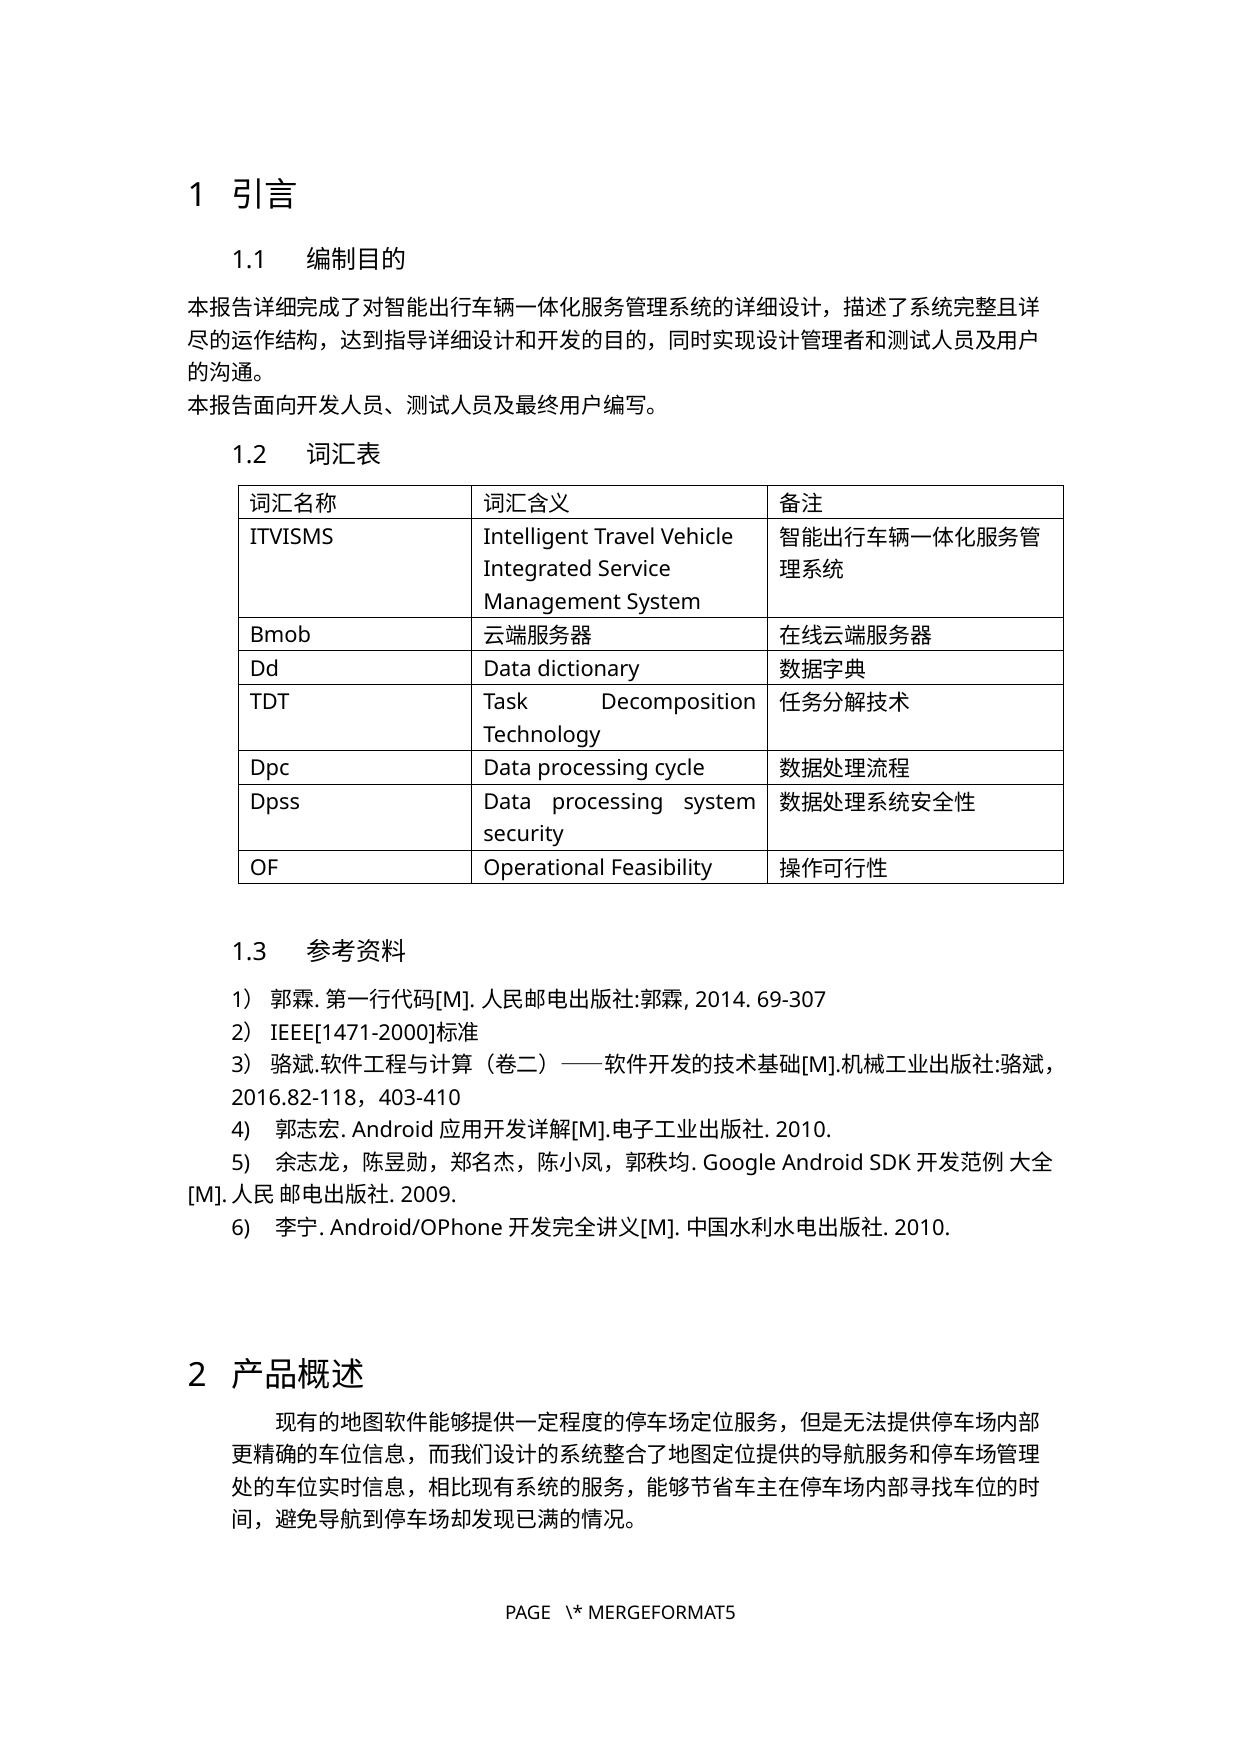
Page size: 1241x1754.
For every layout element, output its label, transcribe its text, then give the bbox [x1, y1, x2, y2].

text 3） 骆斌.软件工程与计算（卷二）——软件开发的技术基础[M].机械工业出版社:骆斌， [187, 1047, 1053, 1079]
table_cell Intelligent Travel Vehicle Integrated Service Management System [472, 519, 767, 617]
list 引言 [187, 160, 1053, 225]
text 2） IEEE[1471-2000]标准 [187, 1014, 1053, 1047]
text 2016.82-118，403-410 [187, 1079, 1053, 1112]
list 本报告面向开发人员、测试人员及最终用户编写。 [187, 387, 1053, 420]
table_cell 云端服务器 [472, 618, 767, 650]
table_cell Data processing system security [472, 785, 767, 849]
table_cell 任务分解技术 [768, 685, 1063, 750]
table_cell 数据处理系统安全性 [768, 785, 1063, 849]
table_header 词汇含义 [472, 486, 767, 518]
text 1） 郭霖. 第一行代码[M]. 人民邮电出版社:郭霖, 2014. 69-307 [187, 982, 1053, 1014]
list 产品概述 [187, 1339, 1053, 1404]
table_cell Dpc [239, 751, 471, 783]
text 现有的地图软件能够提供一定程度的停车场定位服务，但是无法提供停车场内部更精确的车位信息，而我们设计的系统整合了地图定位提供的导航服务和停车场管理处的车位实时信息，相比现有系统的服务，能够节省车主在停车场内部寻找车位的时间，避免导航到停车场却发现已满的情况。 [231, 1404, 1053, 1534]
table_cell Data processing cycle [472, 751, 767, 783]
table_cell 智能出行车辆一体化服务管 理系统 [768, 519, 1063, 617]
table_header 备注 [768, 486, 1063, 518]
table_cell TDT [239, 685, 471, 750]
table_cell Dpss [239, 785, 471, 849]
table_header 词汇名称 [239, 486, 471, 518]
list 本报告详细完成了对智能出行车辆一体化服务管理系统的详细设计，描述了系统完整且详尽的运作结构，达到指导详细设计和开发的目的，同时实现设计管理者和测试人员及用户的沟通。 [187, 290, 1053, 387]
table_cell Task Decomposition Technology [472, 685, 767, 750]
table_cell Bmob [239, 618, 471, 650]
table_cell ITVISMS [239, 519, 471, 617]
table_cell Data dictionary [472, 651, 767, 684]
list 郭志宏. Android 应用开发详解[M].电子工业出版社. 2010. [231, 1112, 1053, 1144]
list 参考资料 [231, 917, 1053, 982]
table_cell Dd [239, 651, 471, 684]
list 编制目的 [231, 225, 1053, 290]
table_cell 数据处理流程 [768, 751, 1063, 783]
table_cell 在线云端服务器 [768, 618, 1063, 650]
text 6) 李宁. Android/OPhone 开发完全讲义[M]. 中国水利水电出版社. 2010. [187, 1209, 1053, 1242]
table_cell OF [239, 851, 471, 883]
text 5) 余志龙，陈昱勋，郑名杰，陈小凤，郭秩均. Google Android SDK 开发范例 大全[M]. 人民 邮电出版社. 2009. [187, 1144, 1053, 1209]
list 词汇表 [231, 420, 1053, 485]
table_cell 操作可行性 [768, 851, 1063, 883]
table_cell Operational Feasibility [472, 851, 767, 883]
table_cell 数据字典 [768, 651, 1063, 684]
